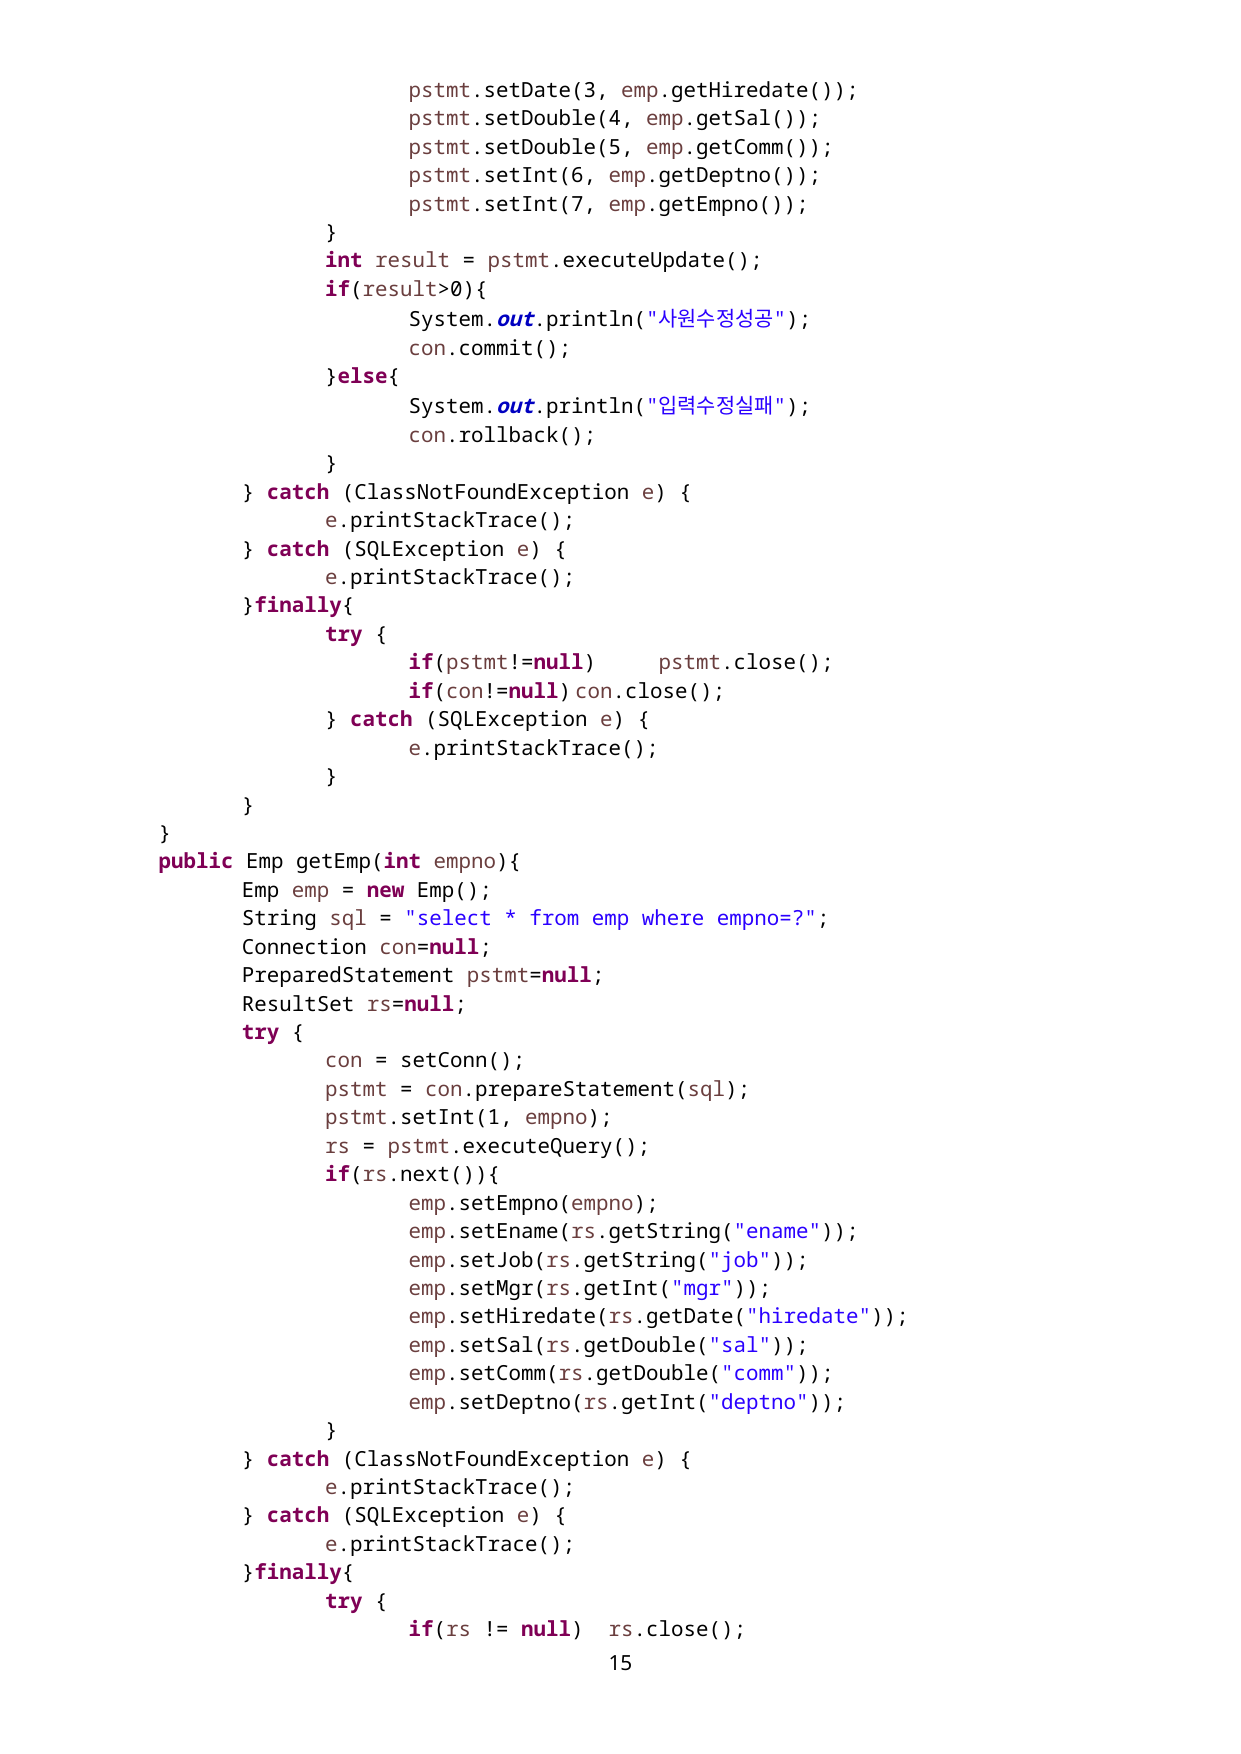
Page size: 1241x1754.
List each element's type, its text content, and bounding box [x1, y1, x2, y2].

text emp.setComm(rs.getDouble("comm")); [75, 1358, 1165, 1387]
text emp.setDeptno(rs.getInt("deptno")); [75, 1387, 1165, 1415]
text pstmt.setInt(6, emp.getDeptno()); [75, 160, 1165, 189]
text emp.setEmpno(empno); [75, 1188, 1165, 1216]
text if(pstmt!=null) pstmt.close(); [75, 647, 1165, 676]
text try { [75, 1586, 1165, 1614]
text } [75, 217, 1165, 246]
text con.commit(); [75, 333, 1165, 361]
text } catch (ClassNotFoundException e) { [75, 477, 1165, 505]
text Connection con=null; [75, 932, 1165, 960]
text e.printStackTrace(); [75, 505, 1165, 534]
text } [75, 818, 1165, 847]
text if(rs.next()){ [75, 1159, 1165, 1188]
text PreparedStatement pstmt=null; [75, 960, 1165, 989]
text String sql = "select * from emp where empno=?"; [75, 903, 1165, 932]
text rs = pstmt.executeQuery(); [75, 1131, 1165, 1159]
text e.printStackTrace(); [75, 733, 1165, 761]
text con.rollback(); [75, 420, 1165, 448]
text emp.setSal(rs.getDouble("sal")); [75, 1330, 1165, 1358]
text System.out.println("사원수정성공"); [75, 302, 1165, 333]
text } catch (SQLException e) { [75, 534, 1165, 562]
text e.printStackTrace(); [75, 1529, 1165, 1557]
text emp.setEname(rs.getString("ename")); [75, 1216, 1165, 1245]
text pstmt.setInt(7, emp.getEmpno()); [75, 189, 1165, 217]
text if(con!=null) con.close(); [75, 676, 1165, 704]
text } [75, 448, 1165, 477]
text pstmt.setInt(1, empno); [75, 1102, 1165, 1131]
text } [75, 790, 1165, 818]
text }else{ [75, 361, 1165, 390]
text } [75, 1415, 1165, 1444]
text con = setConn(); [75, 1046, 1165, 1074]
text } [75, 761, 1165, 790]
text pstmt = con.prepareStatement(sql); [75, 1074, 1165, 1102]
text if(result>0){ [75, 274, 1165, 302]
text pstmt.setDouble(4, emp.getSal()); [75, 103, 1165, 132]
text emp.setMgr(rs.getInt("mgr")); [75, 1273, 1165, 1302]
text public Emp getEmp(int empno){ [75, 847, 1165, 875]
text pstmt.setDouble(5, emp.getComm()); [75, 132, 1165, 160]
text System.out.println("입력수정실패"); [75, 390, 1165, 420]
text }finally{ [75, 591, 1165, 619]
text } catch (SQLException e) { [75, 704, 1165, 733]
text if(rs != null) rs.close(); [75, 1614, 1165, 1643]
text }finally{ [75, 1557, 1165, 1586]
text emp.setJob(rs.getString("job")); [75, 1245, 1165, 1273]
text try { [75, 619, 1165, 647]
text e.printStackTrace(); [75, 1472, 1165, 1501]
text } catch (SQLException e) { [75, 1501, 1165, 1529]
text pstmt.setDate(3, emp.getHiredate()); [75, 75, 1165, 103]
text } catch (ClassNotFoundException e) { [75, 1444, 1165, 1472]
text int result = pstmt.executeUpdate(); [75, 246, 1165, 274]
text try { [75, 1017, 1165, 1046]
text Emp emp = new Emp(); [75, 875, 1165, 903]
text e.printStackTrace(); [75, 562, 1165, 591]
text ResultSet rs=null; [75, 989, 1165, 1017]
text emp.setHiredate(rs.getDate("hiredate")); [75, 1302, 1165, 1330]
